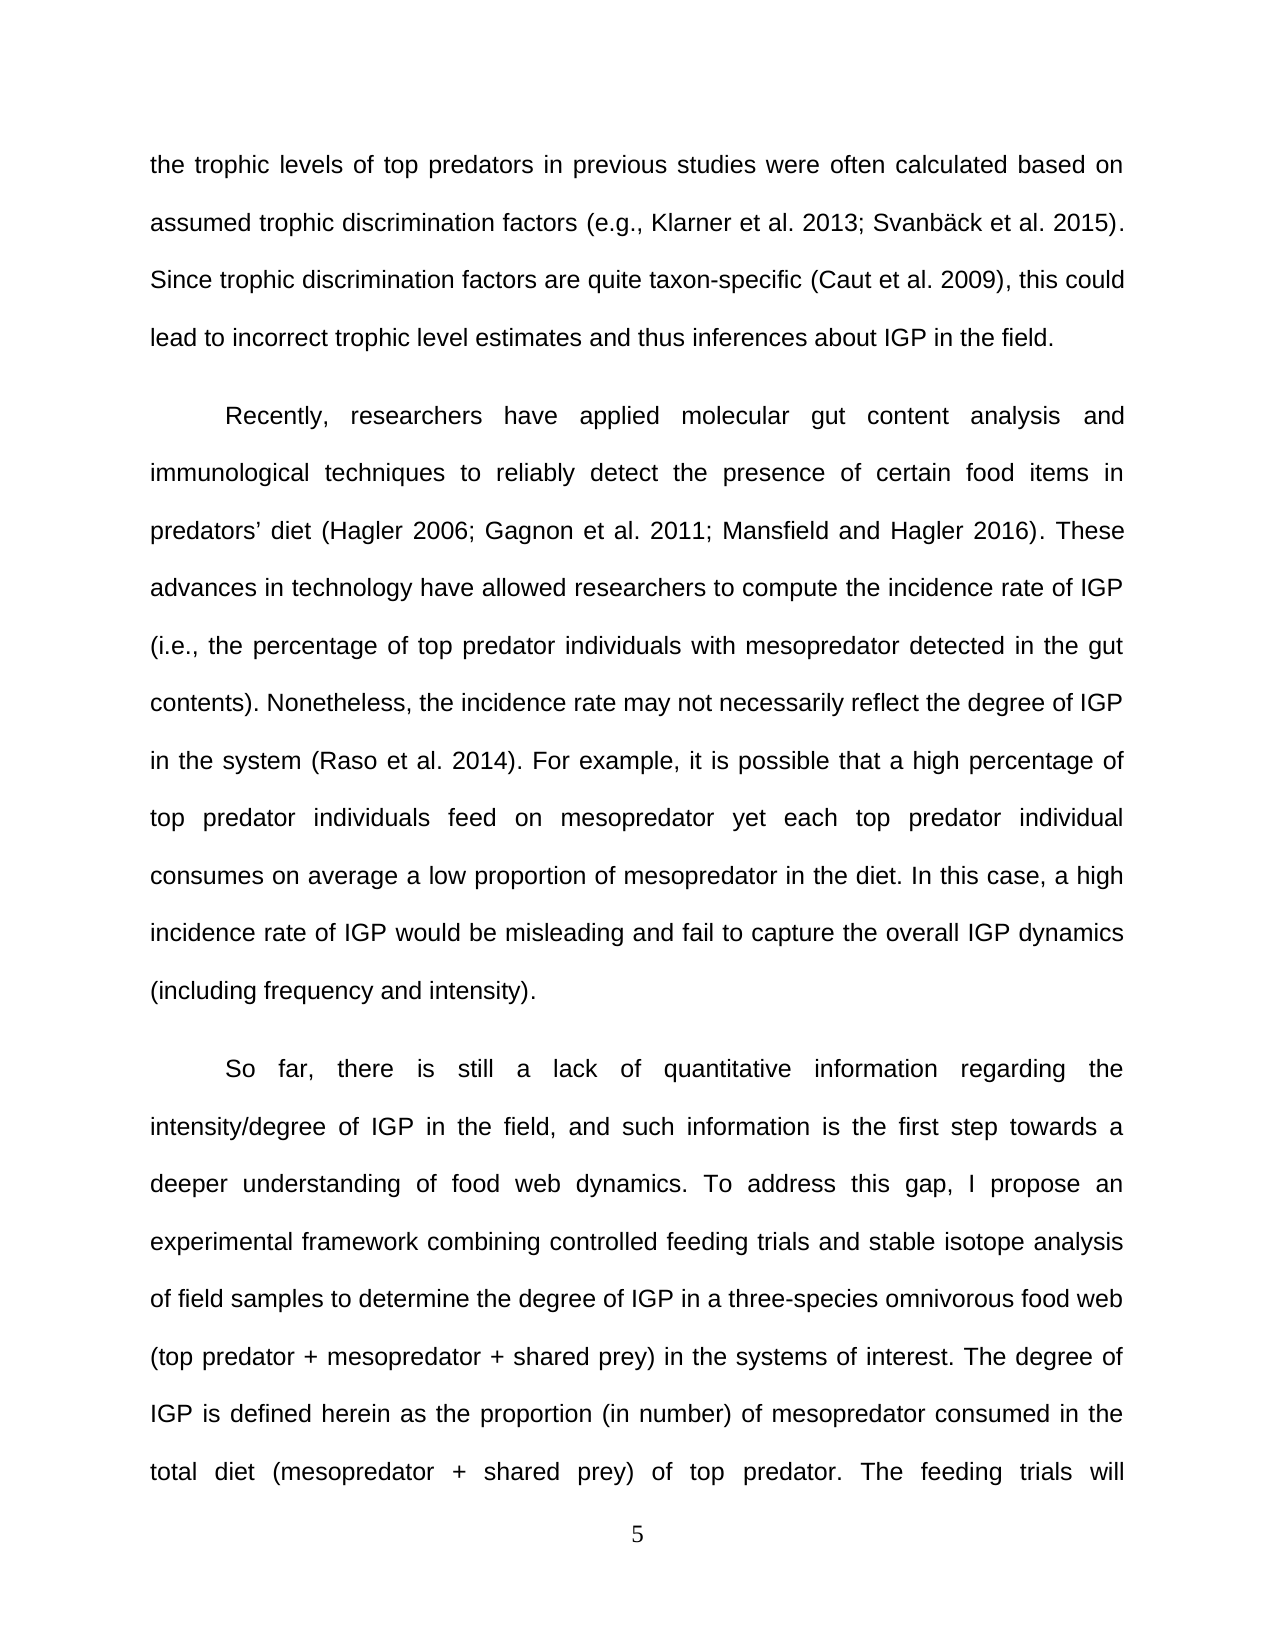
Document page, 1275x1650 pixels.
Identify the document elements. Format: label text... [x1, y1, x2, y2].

text Recently, researchers have applied molecular gut content analysis and immunological techniques to reliably detect the presence of certain food items in predators’ diet (Hagler 2006; Gagnon et al. 2011; Mansfield and Hagler 2016). These advances in technology have allowed researchers to compute the incidence rate of IGP (i.e., the percentage of top predator individuals with mesopredator detected in the gut contents). Nonetheless, the incidence rate may not necessarily reflect the degree of IGP in the system (Raso et al. 2014). For example, it is possible that a high percentage of top predator individuals feed on mesopredator yet each top predator individual consumes on average a low proportion of mesopredator in the diet. In this case, a high incidence rate of IGP would be misleading and fail to capture the overall IGP dynamics (including frequency and intensity). [150, 401, 1125, 1004]
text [150, 150, 1125, 351]
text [150, 1054, 1125, 1485]
